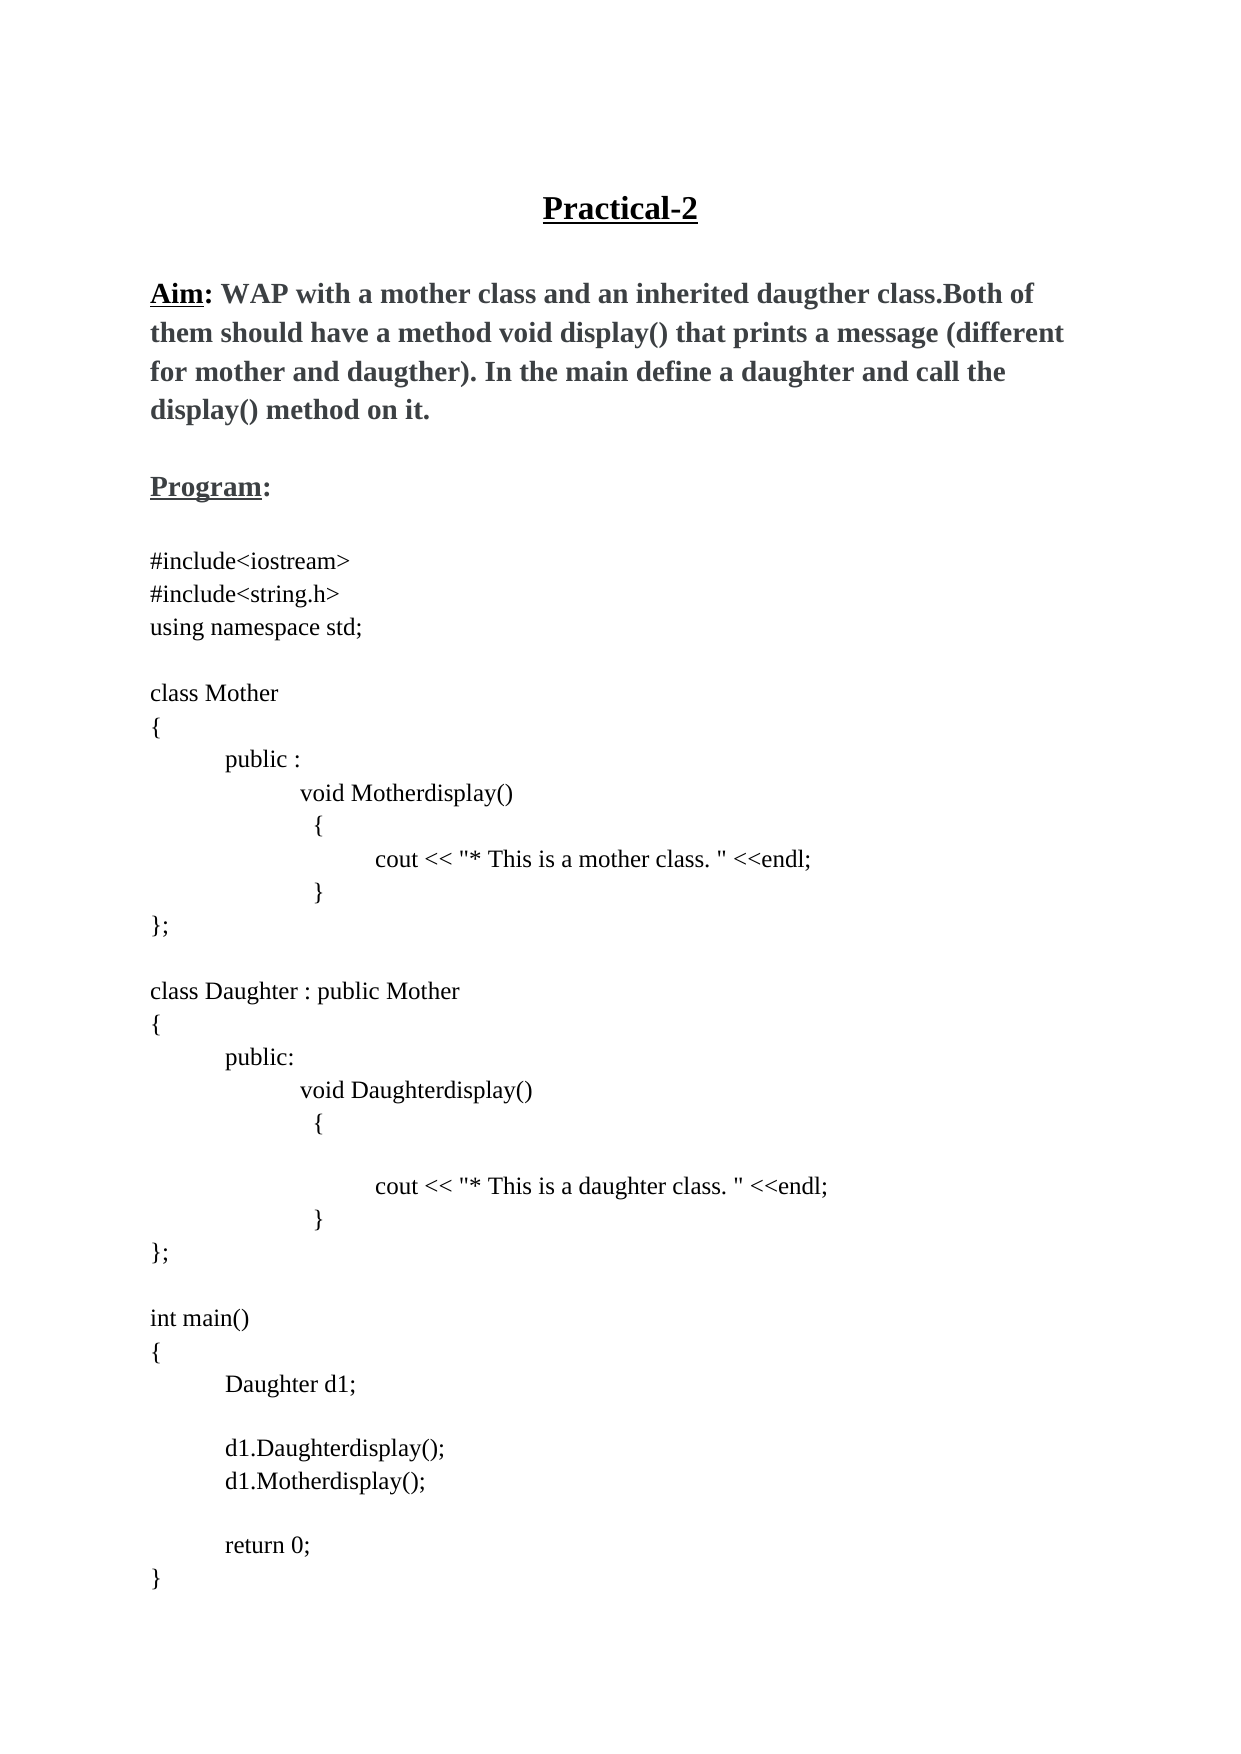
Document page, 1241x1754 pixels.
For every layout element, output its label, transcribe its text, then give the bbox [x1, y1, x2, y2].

text Program: [150, 469, 1090, 503]
text { [150, 1108, 1090, 1137]
text void Motherdisplay() [150, 778, 1090, 806]
text int main() [150, 1303, 1090, 1332]
text { [150, 712, 1090, 740]
text cout << "* This is a daughter class. " <<endl; [150, 1171, 1090, 1200]
text d1.Motherdisplay(); [150, 1466, 1090, 1495]
text }; [150, 910, 1090, 938]
text d1.Daughterdisplay(); [150, 1433, 1090, 1462]
text { [150, 1337, 1090, 1365]
text cout << "* This is a mother class. " <<endl; [150, 844, 1090, 872]
text } [150, 877, 1090, 905]
text Aim: WAP with a mother class and an inherited daugther class.Both of them should have a method void display() that prints a message (different for mother and daugther). In the main define a daughter and call the display() method on it. [150, 277, 1090, 426]
text #include<string.h> [150, 579, 1090, 608]
text class Daughter : public Mother [150, 976, 1090, 1004]
text { [150, 811, 1090, 839]
text void Daughterdisplay() [150, 1075, 1090, 1103]
text using namespace std; [150, 612, 1090, 641]
text { [150, 1009, 1090, 1037]
text return 0; [150, 1530, 1090, 1559]
text Practical-2 [150, 188, 1090, 227]
text public : [150, 744, 1090, 773]
text } [150, 1563, 1090, 1592]
text }; [150, 1237, 1090, 1266]
text } [150, 1204, 1090, 1233]
text Daughter d1; [150, 1369, 1090, 1398]
text #include<iostream> [150, 546, 1090, 575]
text class Mother [150, 678, 1090, 707]
text public: [150, 1042, 1090, 1071]
